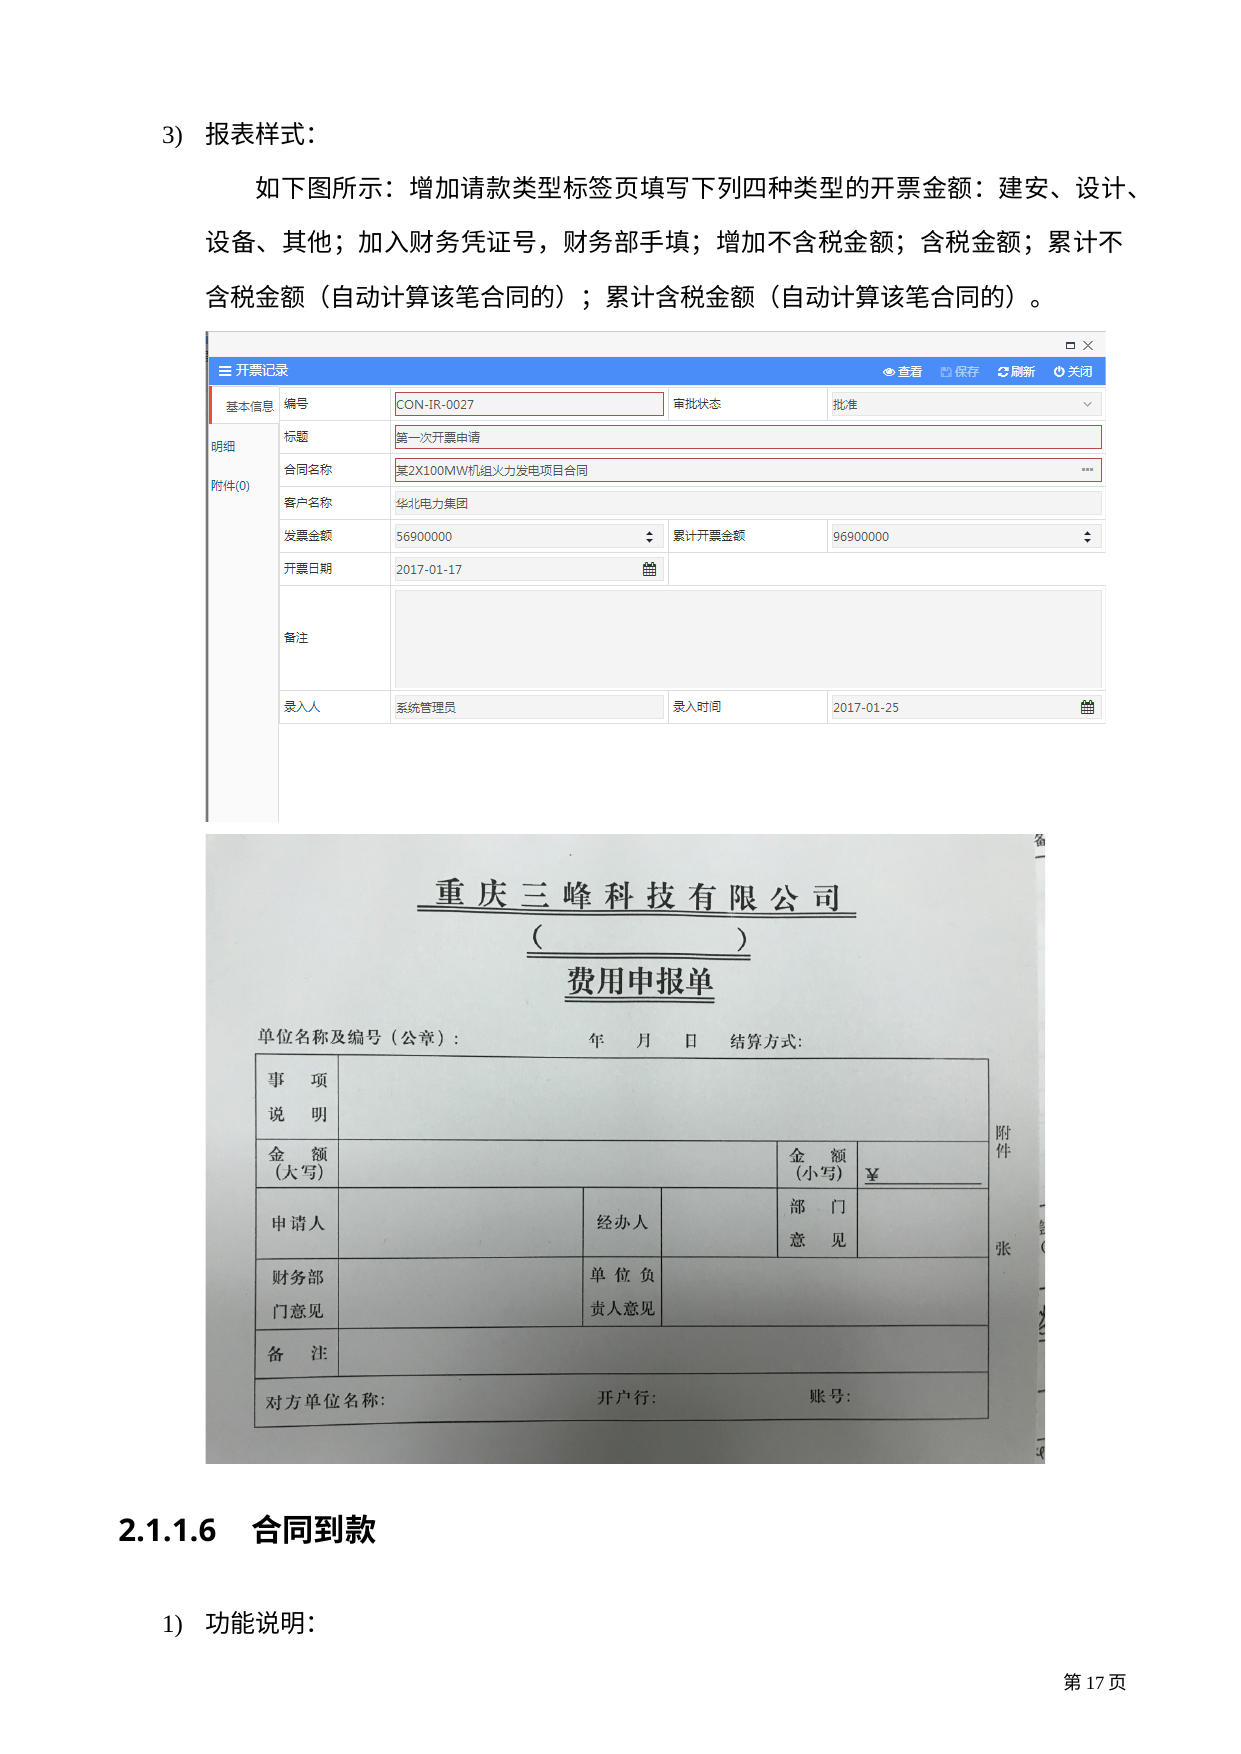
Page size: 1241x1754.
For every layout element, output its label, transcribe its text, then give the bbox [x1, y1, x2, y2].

picture [205, 834, 1045, 1464]
picture [205, 331, 1106, 822]
text 如下图所示：增加请款类型标签页填写下列四种类型的开票金额：建安、设计、设备、其他；加入财务凭证号，财务部手填；增加不含税金额；含税金额；累计不含税金额（自动计算该笔合同的）；累计含税金额（自动计算该笔合同的）。 [206, 168, 1127, 313]
list 报表样式： [162, 114, 1127, 150]
subtitle 合同到款 [118, 1506, 1127, 1551]
list 功能说明： [162, 1604, 1127, 1640]
